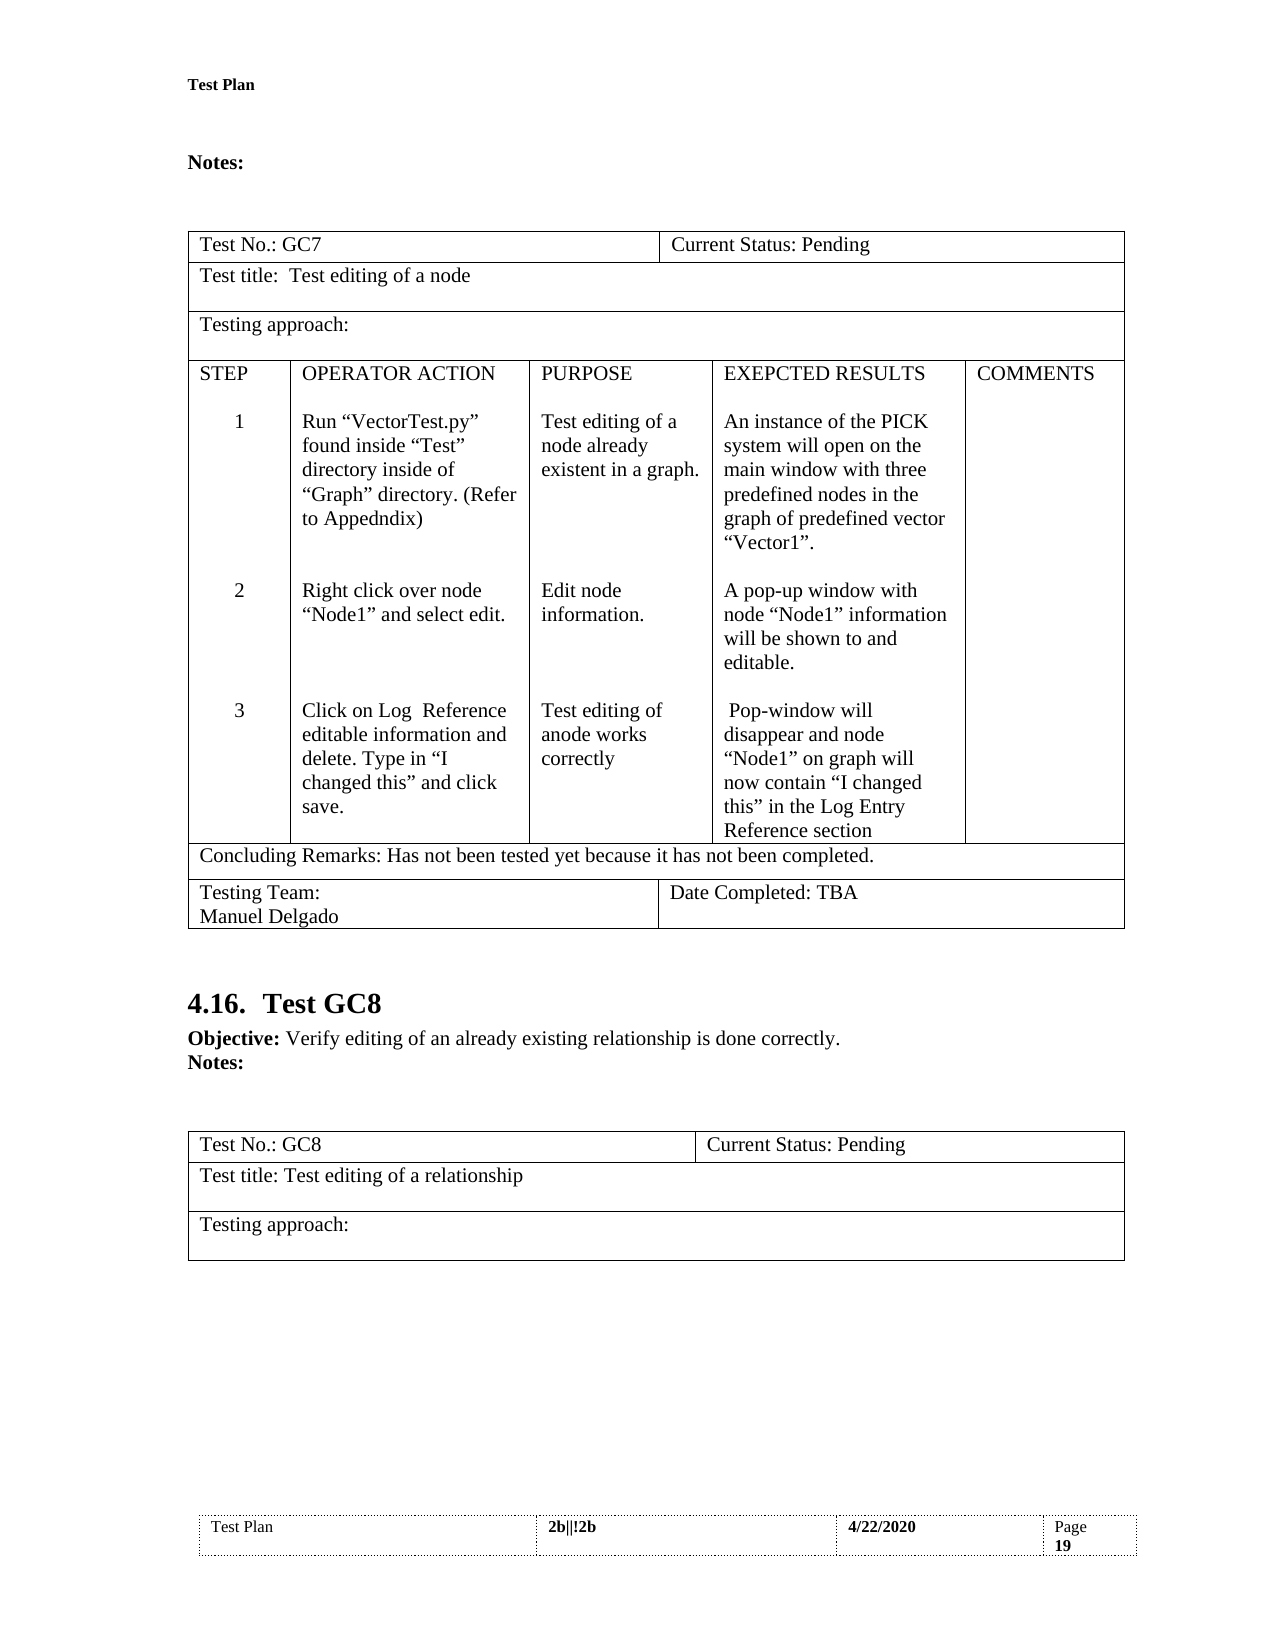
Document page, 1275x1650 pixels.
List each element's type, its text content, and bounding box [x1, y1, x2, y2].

table_cell Testing approach: [189, 312, 1124, 360]
table_cell PURPOSE Test editing of a node already existent in a graph. Edit node information. Test editing of anode works correctly [530, 361, 712, 842]
table_cell Testing approach: [189, 1212, 1124, 1260]
subtitle Test GC8 [187, 986, 1125, 1020]
table_header Current Status: Pending [660, 232, 1124, 262]
table_header Test No.: GC7 [189, 232, 659, 262]
table_cell Date Completed: TBA [659, 880, 1124, 928]
text Notes: [187, 1050, 1125, 1074]
table_cell OPERATOR ACTION Run “VectorTest.py” found inside “Test” directory inside of “Graph” directory. (Refer to Appedndix) Right click over node “Node1” and select edit. Click on Log Reference editable information and delete. Type in “I changed this” and click save. [291, 361, 529, 842]
table_header Test No.: GC8 [189, 1132, 695, 1162]
table_cell Test title: Test editing of a relationship [189, 1163, 1124, 1211]
text Notes: [187, 150, 1125, 174]
table_cell Testing Team: Manuel Delgado [189, 880, 658, 928]
table_cell Concluding Remarks: Has not been tested yet because it has not been completed. [189, 844, 1124, 879]
table_header Current Status: Pending [696, 1132, 1124, 1162]
table_cell STEP 1 2 3 [189, 361, 290, 842]
table_cell COMMENTS [966, 361, 1124, 842]
table_cell EXEPCTED RESULTS An instance of the PICK system will open on the main window with three predefined nodes in the graph of predefined vector “Vector1”. A pop-up window with node “Node1” information will be shown to and editable. Pop-window will disappear and node “Node1” on graph will now contain “I changed this” in the Log Entry Reference section [713, 361, 965, 842]
text Objective: Verify editing of an already existing relationship is done correctly. [187, 1026, 1125, 1050]
table_cell Test title: Test editing of a node [189, 263, 1124, 311]
